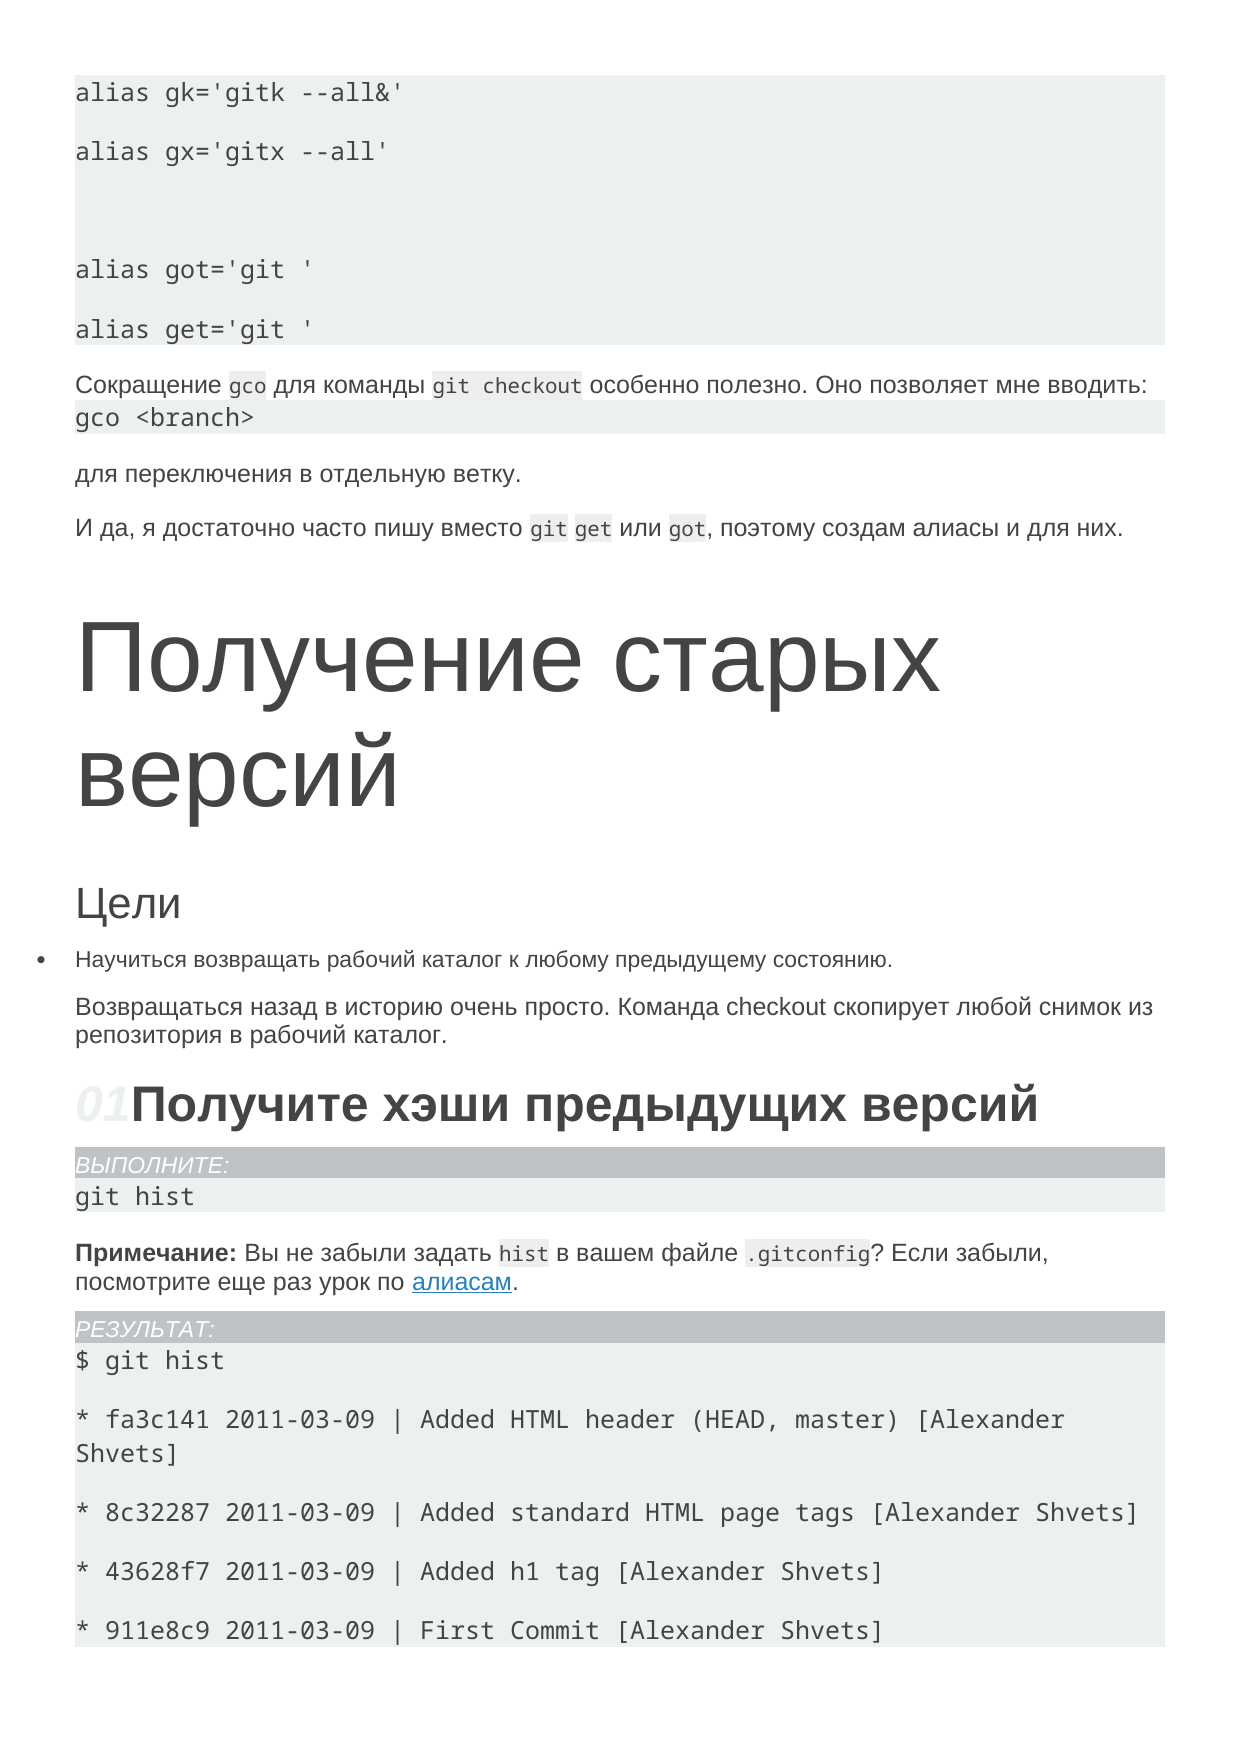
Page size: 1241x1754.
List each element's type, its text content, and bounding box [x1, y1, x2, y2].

list Научиться возвращать рабочий каталог к любому предыдущему состоянию. [37, 946, 1165, 973]
text alias gx='gitx --all' [75, 134, 1165, 168]
text * fa3c141 2011-03-09 | Added HTML header (HEAD, master) [Alexander Shvets] [75, 1402, 1165, 1470]
text gco <branch> [75, 400, 1165, 434]
text Сокращение gco для команды git checkout особенно полезно. Оно позволяет мне вводить: [75, 370, 1165, 400]
text Примечание: Вы не забыли задать hist в вашем файле .gitconfig? Если забыли, посмотрите еще раз урок по алиасам. [75, 1237, 1165, 1296]
subtitle Получение старых версий [75, 597, 1165, 827]
subtitle ВЫПОЛНИТЕ: [75, 1147, 1165, 1178]
text $ git hist [75, 1343, 1165, 1377]
text alias gk='gitk --all&' [75, 75, 1165, 109]
text Возвращаться назад в историю очень просто. Команда checkout скопирует любой снимок из репозитория в рабочий каталог. [75, 992, 1165, 1049]
text alias got='git ' [75, 252, 1165, 286]
text * 8c32287 2011-03-09 | Added standard HTML page tags [Alexander Shvets] [75, 1495, 1165, 1529]
text alias get='git ' [75, 311, 1165, 345]
text для переключения в отдельную ветку. [75, 459, 1165, 488]
subtitle Цели [75, 877, 1165, 928]
text И да, я достаточно часто пишу вместо git get или got, поэтому создам алиасы и для них. [75, 513, 1165, 542]
text * 43628f7 2011-03-09 | Added h1 tag [Alexander Shvets] [75, 1554, 1165, 1588]
subtitle РЕЗУЛЬТАТ: [75, 1311, 1165, 1343]
text * 911e8c9 2011-03-09 | First Commit [Alexander Shvets] [75, 1613, 1165, 1647]
subtitle 01Получите хэши предыдущих версий [75, 1074, 1165, 1132]
text git hist [75, 1178, 1165, 1212]
